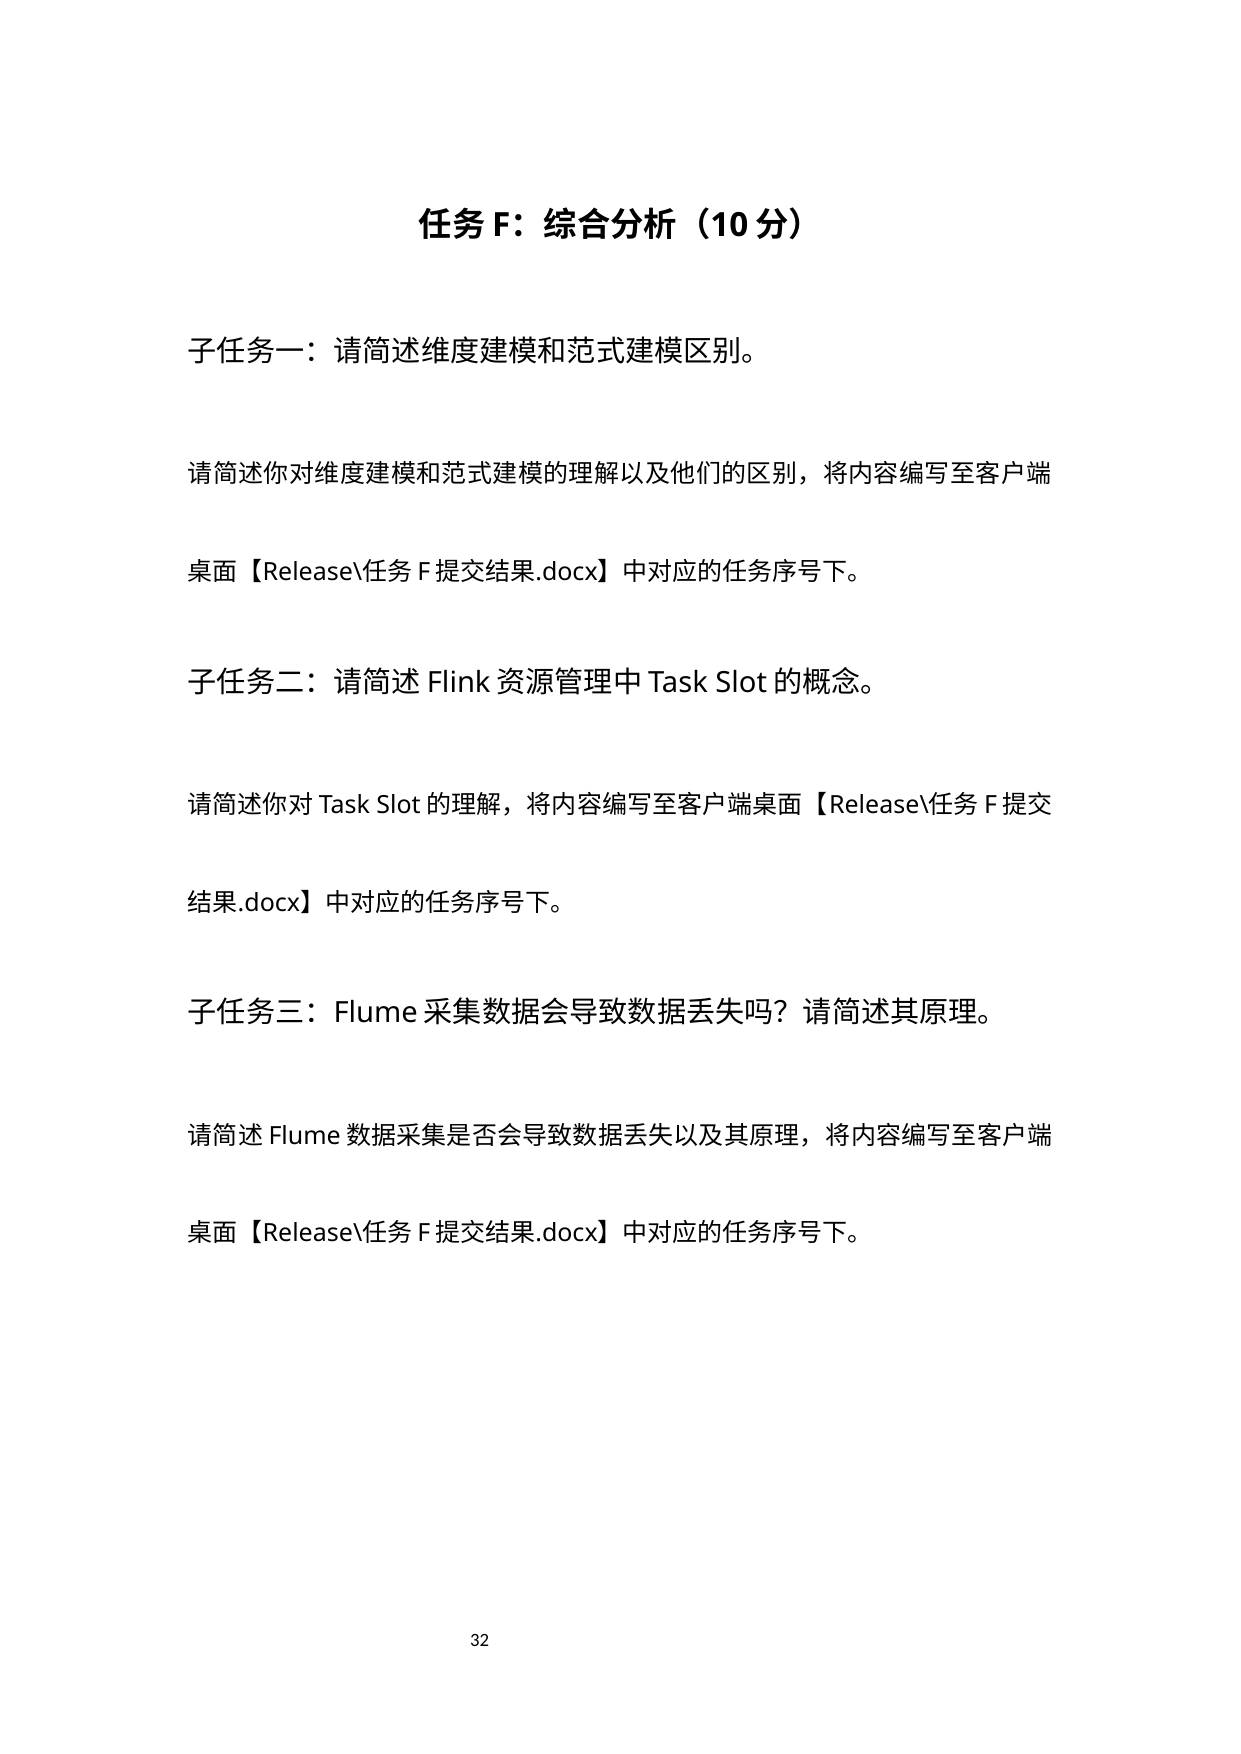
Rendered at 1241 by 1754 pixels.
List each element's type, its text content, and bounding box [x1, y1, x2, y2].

subtitle 子任务三：Flume采集数据会导致数据丢失吗？请简述其原理。 [187, 978, 1053, 1043]
text 请简述你对Task Slot的理解，将内容编写至客户端桌面【Release\任务F提交结果.docx】中对应的任务序号下。 [187, 770, 1053, 933]
subtitle 任务F：综合分析（10分） [187, 189, 1053, 254]
subtitle 子任务二：请简述Flink资源管理中Task Slot的概念。 [187, 647, 1053, 712]
subtitle 子任务一：请简述维度建模和范式建模区别。 [187, 316, 1053, 381]
text 请简述Flume数据采集是否会导致数据丢失以及其原理，将内容编写至客户端桌面【Release\任务F提交结果.docx】中对应的任务序号下。 [187, 1101, 1053, 1263]
text 请简述你对维度建模和范式建模的理解以及他们的区别，将内容编写至客户端桌面【Release\任务F提交结果.docx】中对应的任务序号下。 [187, 439, 1053, 602]
